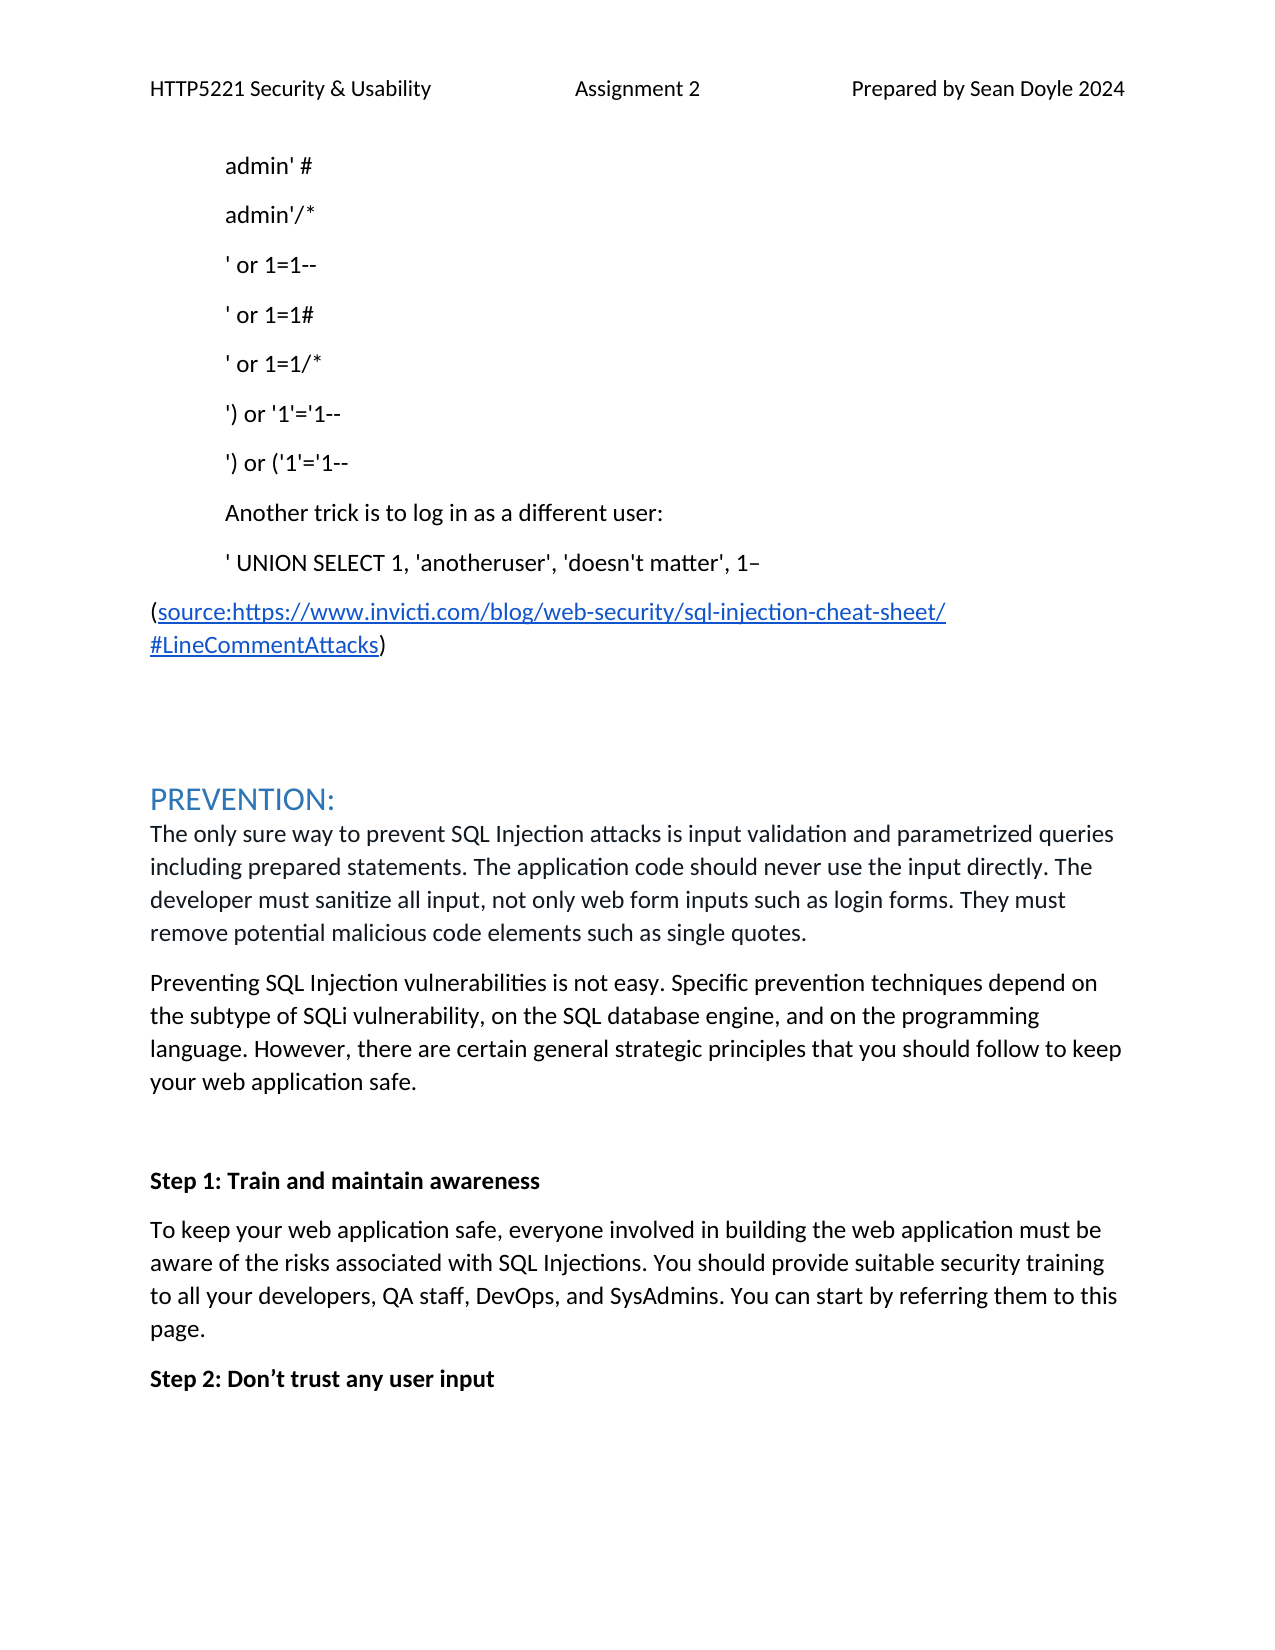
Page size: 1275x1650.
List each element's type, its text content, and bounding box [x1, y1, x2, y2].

text Another trick is to log in as a different user: [225, 497, 1125, 528]
text Preventing SQL Injection vulnerabilities is not easy. Specific prevention techniques depend on the subtype of SQLi vulnerability, on the SQL database engine, and on the programming language. However, there are certain general strategic principles that you should follow to keep your web application safe. [150, 967, 1125, 1096]
text Step 1: Train and maintain awareness [150, 1165, 1125, 1195]
text The only sure way to prevent SQL Injection attacks is input validation and parametrized queries including prepared statements. The application code should never use the input directly. The developer must sanitize all input, not only web form inputs such as login forms. They must remove potential malicious code elements such as single quotes. [150, 819, 1125, 948]
text Step 2: Don’t trust any user input [150, 1363, 1125, 1393]
text ' UNION SELECT 1, 'anotheruser', 'doesn't matter', 1– [225, 547, 1125, 577]
text ') or ('1'='1-- [225, 447, 1125, 478]
text admin' # [225, 150, 1125, 181]
text admin'/* [225, 199, 1125, 230]
text ') or '1'='1-- [225, 398, 1125, 428]
text ' or 1=1# [225, 299, 1125, 329]
text ' or 1=1/* [225, 348, 1125, 379]
text To keep your web application safe, everyone involved in building the web application must be aware of the risks associated with SQL Injections. You should provide suitable security training to all your developers, QA staff, DevOps, and SysAdmins. You can start by referring them to this page. [150, 1214, 1125, 1344]
text ' or 1=1-- [225, 249, 1125, 280]
subtitle PREVENTION: [150, 778, 1125, 819]
text (source:https://www.invicti.com/blog/web-security/sql-injection-cheat-sheet/#LineCommentAttacks) [150, 596, 1125, 660]
